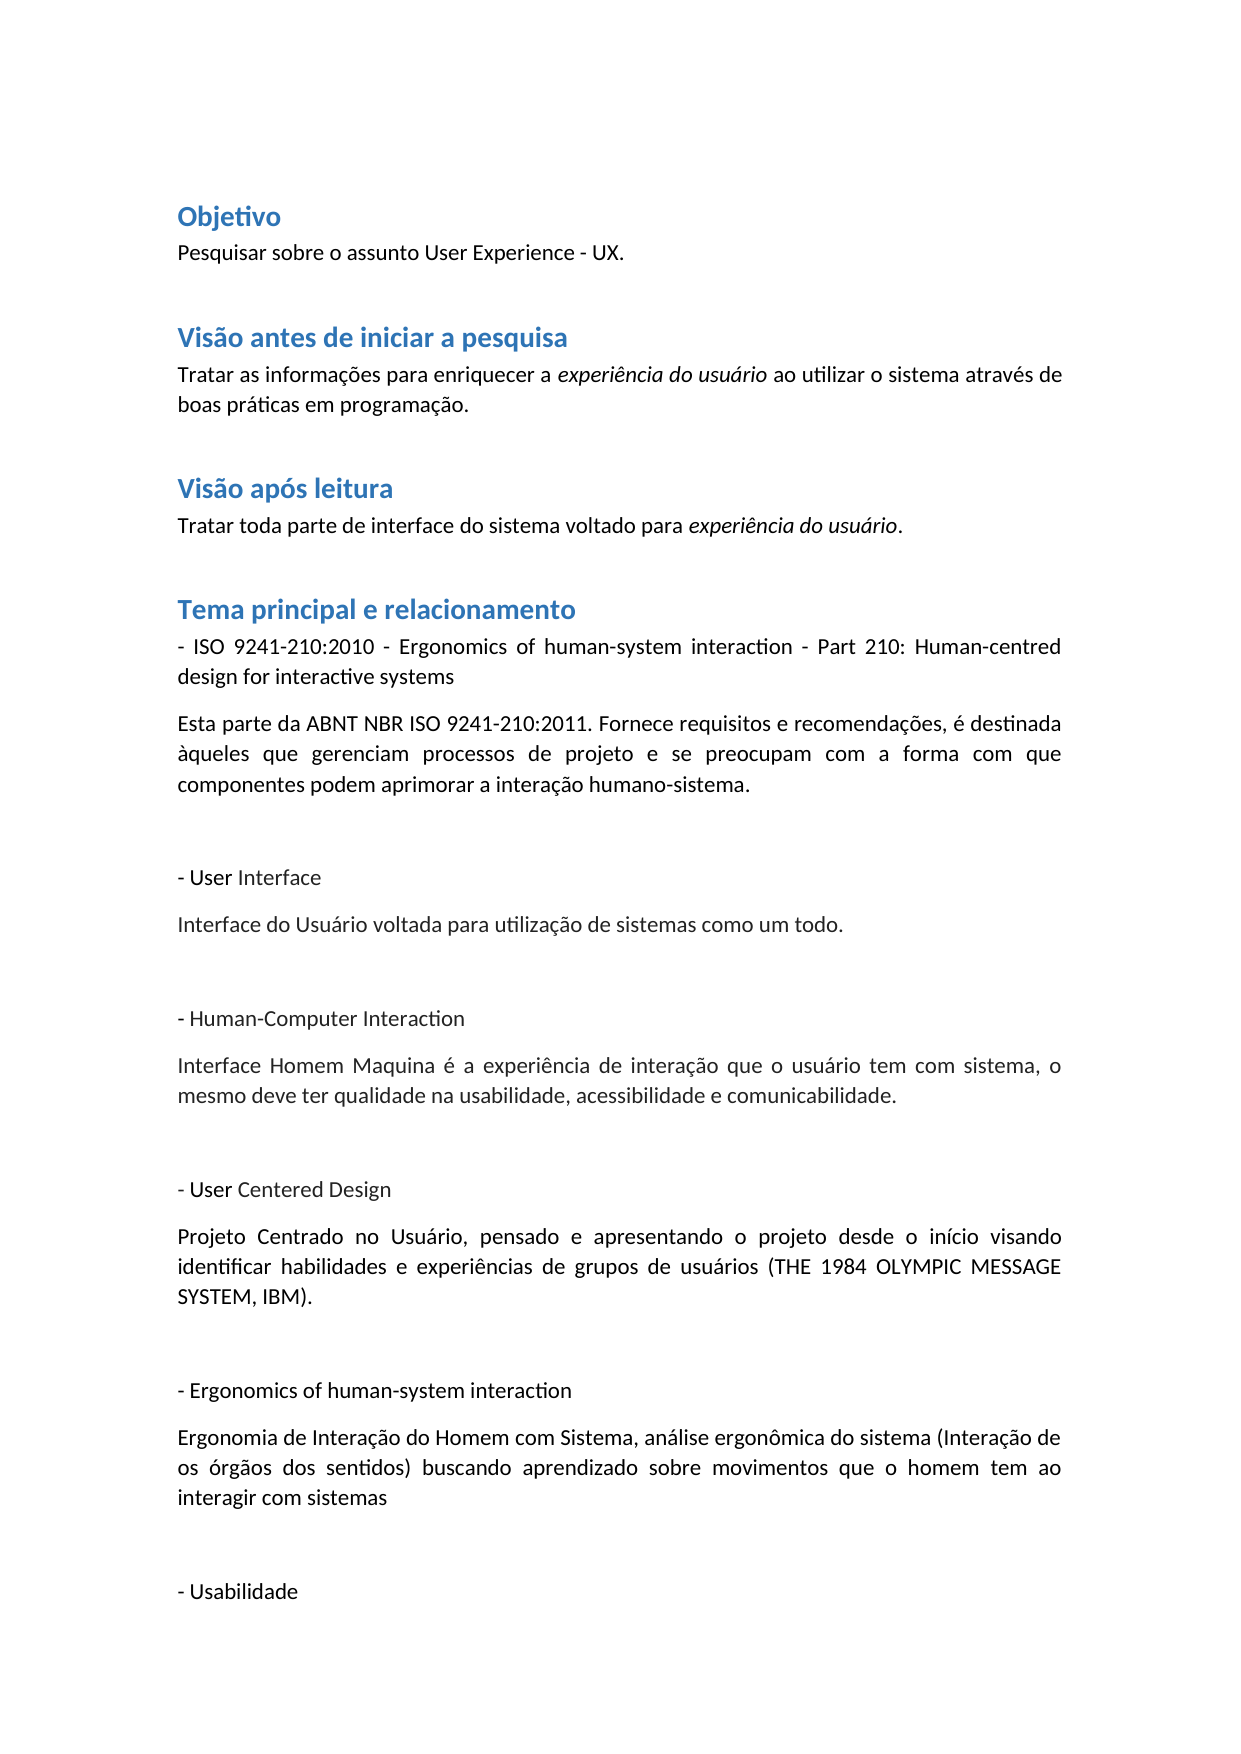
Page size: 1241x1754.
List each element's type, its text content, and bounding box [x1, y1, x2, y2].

text Projeto Centrado no Usuário, pensado e apresentando o projeto desde o início visando identificar habilidades e experiências de grupos de usuários (THE 1984 OLYMPIC MESSAGE SYSTEM, IBM). [177, 1222, 1063, 1310]
text Interface Homem Maquina é a experiência de interação que o usuário tem com sistema, o mesmo deve ter qualidade na usabilidade, acessibilidade e comunicabilidade. [177, 1051, 1063, 1109]
subtitle Tema principal e relacionamento [177, 591, 1063, 627]
text Interface do Usuário voltada para utilização de sistemas como um todo. [177, 910, 1063, 938]
text - ISO 9241-210:2010 - Ergonomics of human-system interaction - Part 210: Human-centred design for interactive systems [177, 632, 1063, 690]
text - Human-Computer Interaction [177, 1004, 1063, 1032]
text - User Interface [177, 863, 1063, 891]
subtitle Visão antes de iniciar a pesquisa [177, 319, 1063, 354]
text Ergonomia de Interação do Homem com Sistema, análise ergonômica do sistema (Interação de os órgãos dos sentidos) buscando aprendizado sobre movimentos que o homem tem ao interagir com sistemas [177, 1423, 1063, 1511]
text - Ergonomics of human-system interaction [177, 1376, 1063, 1404]
subtitle Objetivo [177, 198, 1063, 233]
text Tratar as informações para enriquecer a experiência do usuário ao utilizar o sistema através de boas práticas em programação. [177, 360, 1063, 418]
text Pesquisar sobre o assunto User Experience - UX. [177, 238, 1063, 267]
text Esta parte da ABNT NBR ISO 9241-210:2011. Fornece requisitos e recomendações, é destinada àqueles que gerenciam processos de projeto e se preocupam com a forma com que componentes podem aprimorar a interação humano-sistema. [177, 709, 1063, 798]
text - User Centered Design [177, 1175, 1063, 1203]
subtitle Visão após leitura [177, 470, 1063, 506]
text Tratar toda parte de interface do sistema voltado para experiência do usuário. [177, 511, 1063, 539]
text - Usabilidade [177, 1577, 1063, 1605]
